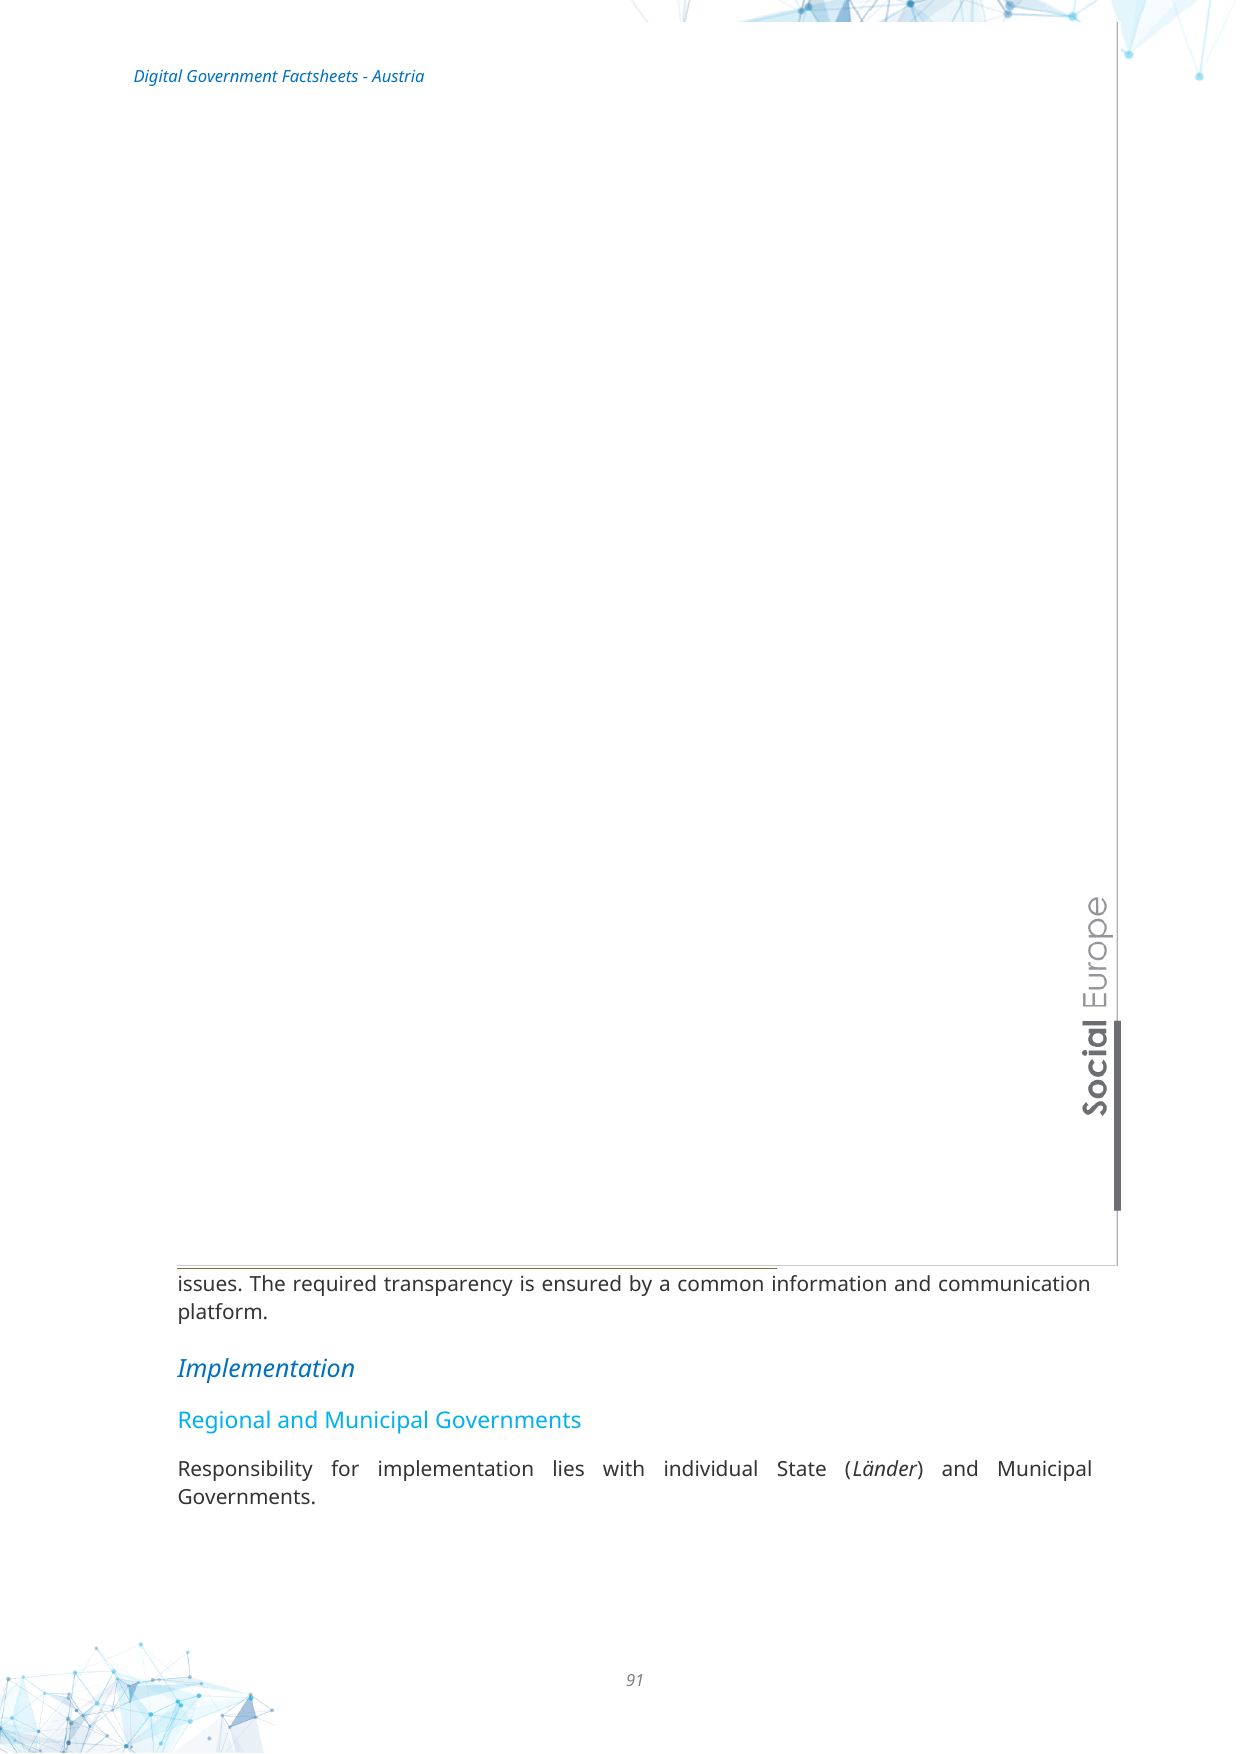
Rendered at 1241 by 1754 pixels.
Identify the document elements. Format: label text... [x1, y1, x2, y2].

text Responsibility for implementation lies with individual State (Länder) and Municipal Governments. [177, 1454, 1092, 1511]
text To provide a uniform system of eGovernment, intensive cooperation across all levels of administration is required. Such cooperation is guaranteed by cooperation with the Platform Digital Austria which operates as an umbrella for all working groups open for representatives of the federal, regional and local authorities. The open participation enables Federal administration, regions, the Austrian Association of Cities and Towns and the Austrian Association of Municipalities to develop joint solutions for legal, technical and organisational issues. The required transparency is ensured by a common information and communication platform. [177, 1269, 1092, 1326]
picture [177, 22, 1121, 1266]
subtitle Regional and Municipal Governments [177, 1404, 1092, 1435]
subtitle Implementation [177, 1351, 1092, 1385]
